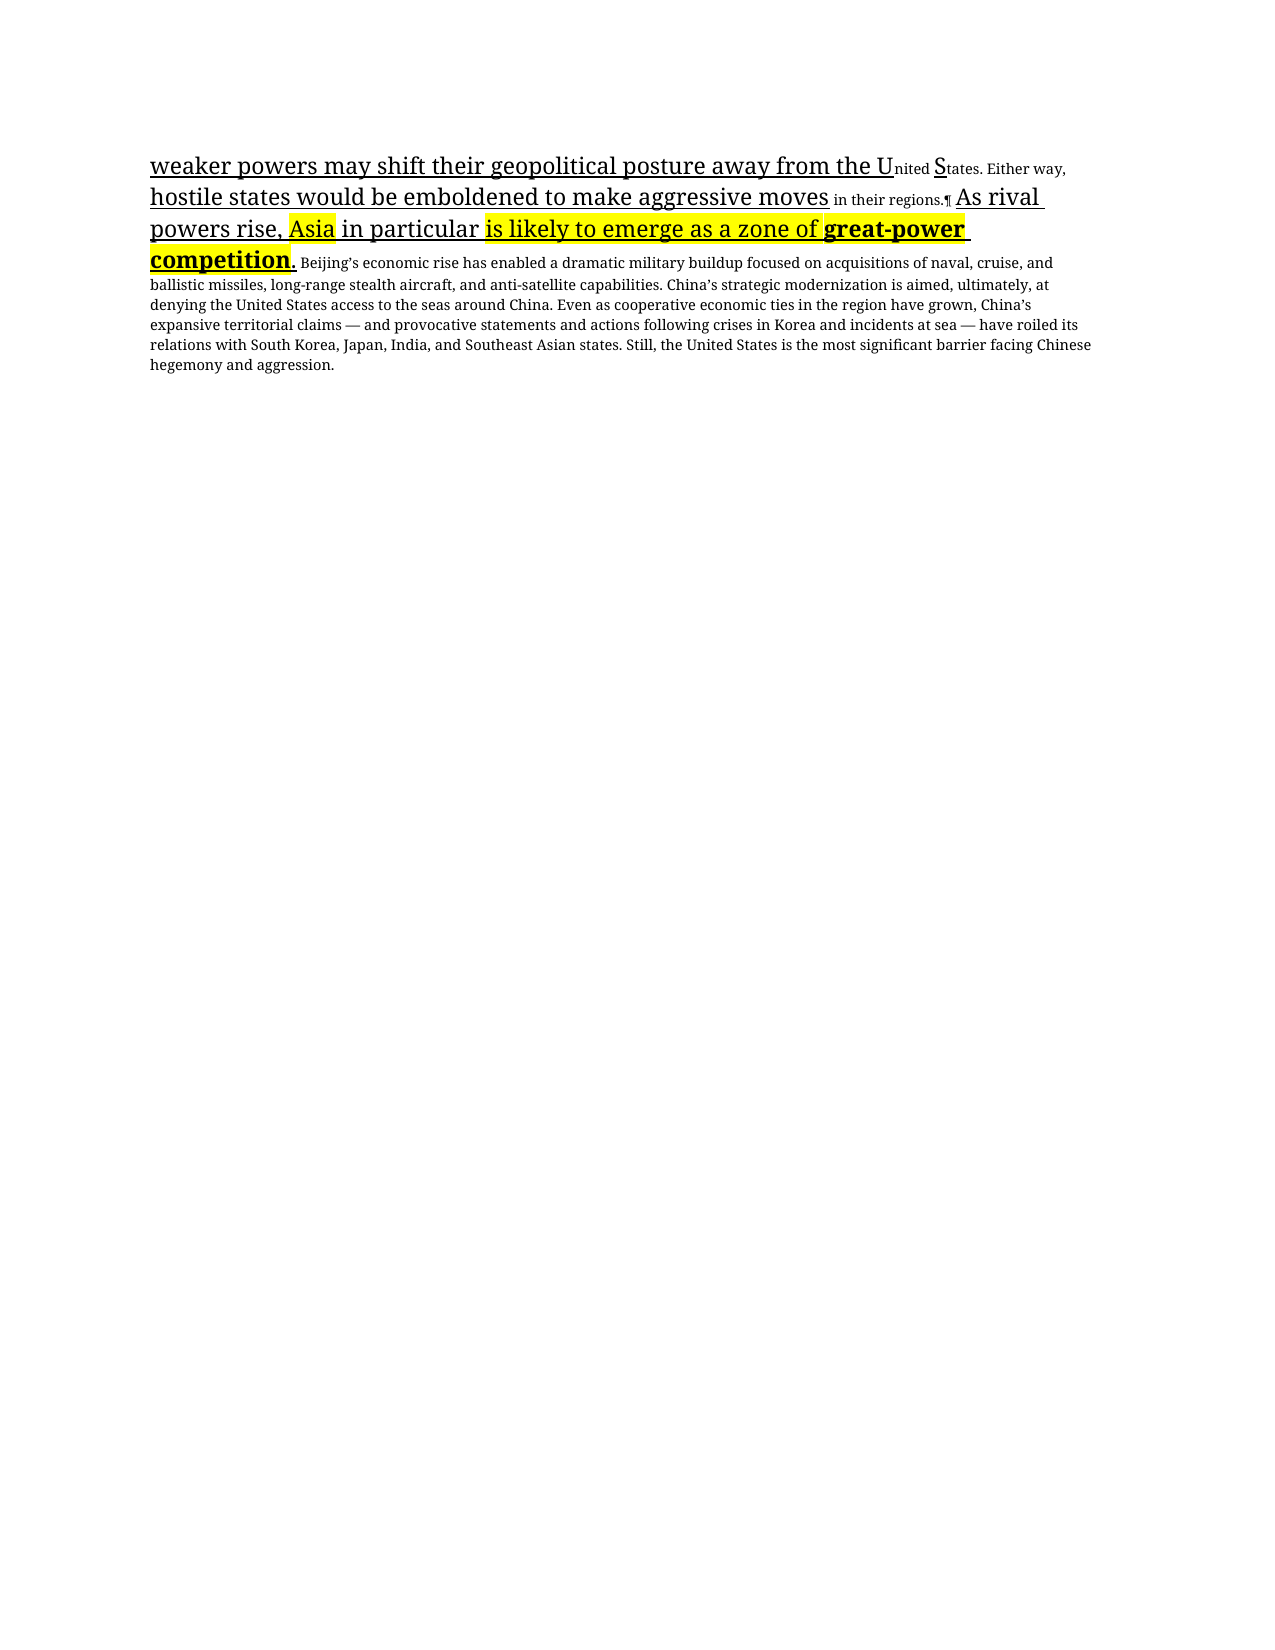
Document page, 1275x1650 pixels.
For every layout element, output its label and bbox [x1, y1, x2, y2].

text [150, 150, 1095, 374]
